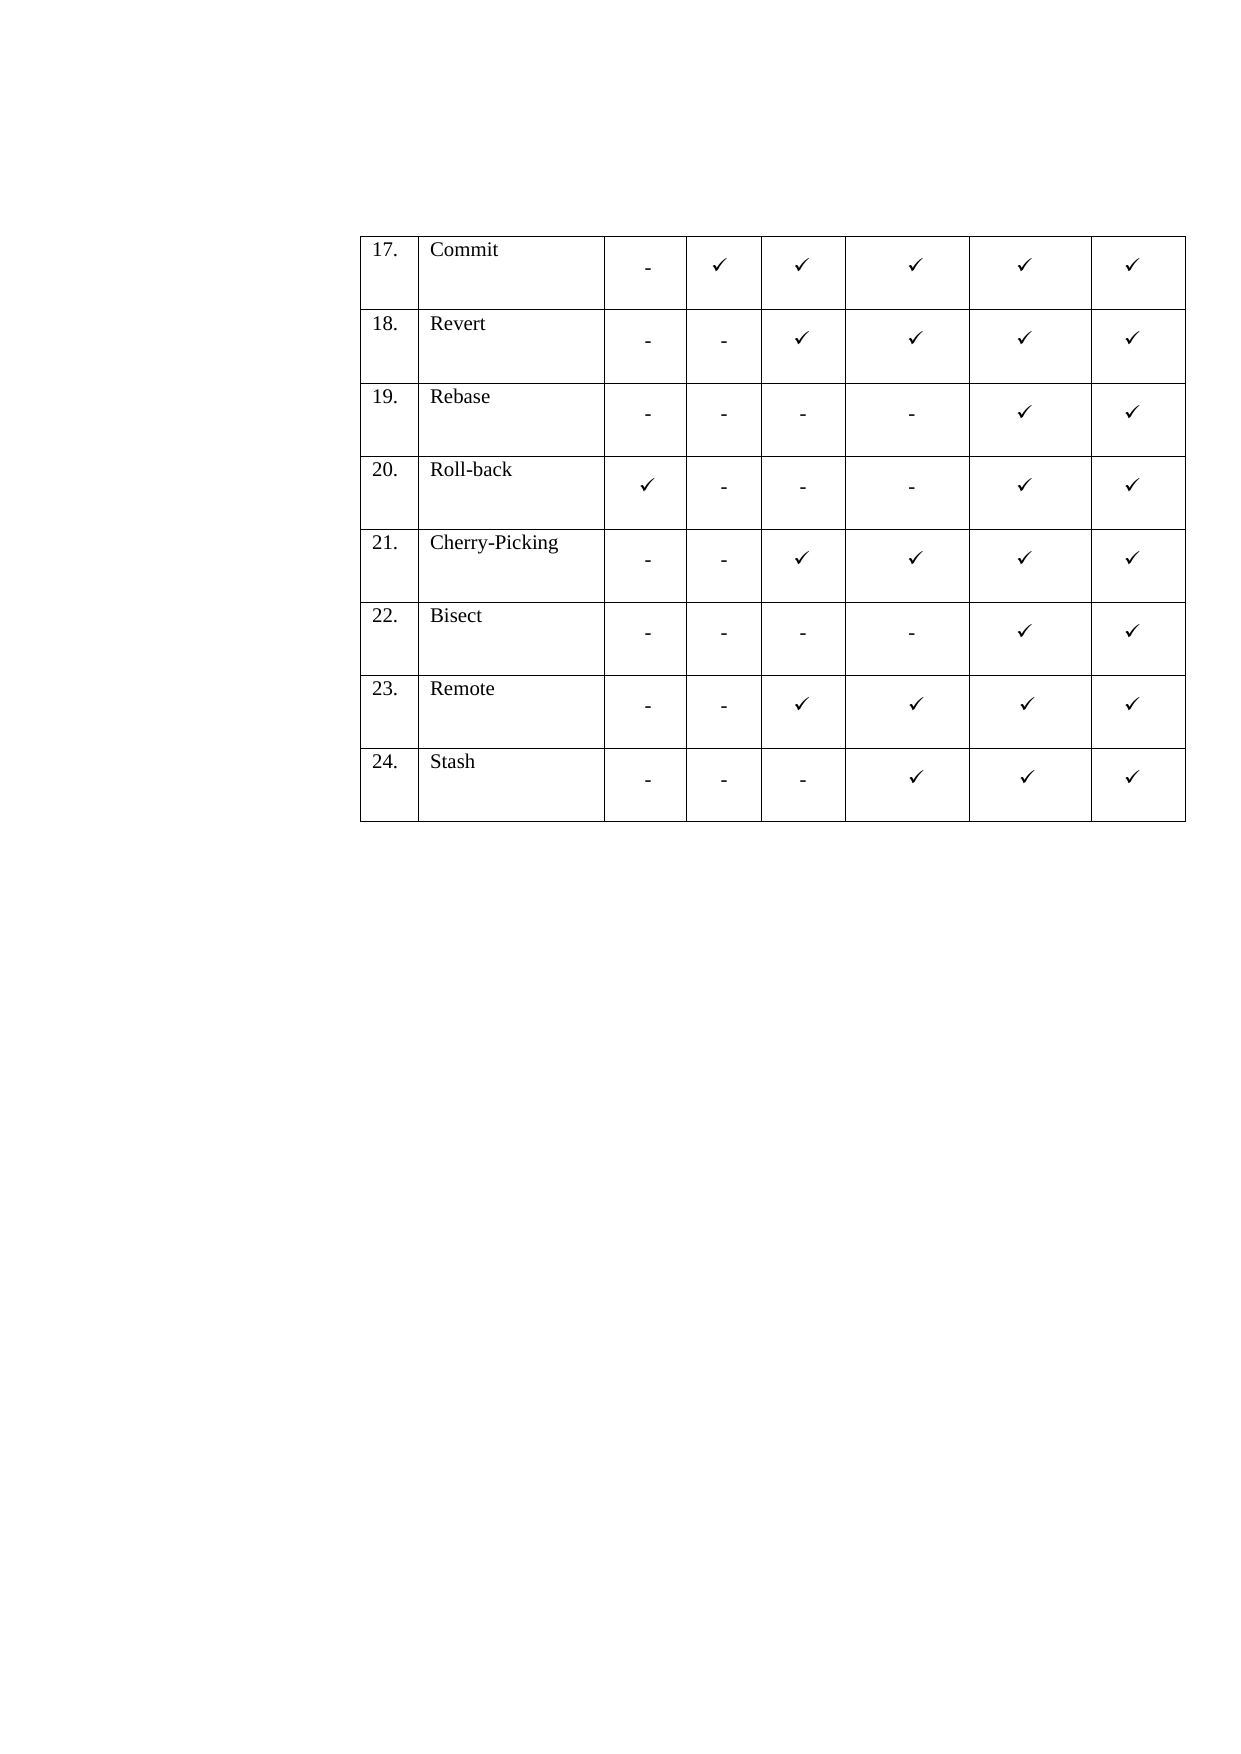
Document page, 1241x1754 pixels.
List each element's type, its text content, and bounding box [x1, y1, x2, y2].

table_cell [970, 237, 1091, 309]
table_cell - [687, 530, 761, 602]
table_cell Bisect [419, 603, 604, 675]
table_cell [605, 457, 686, 529]
table_cell [970, 676, 1091, 748]
table_cell [970, 530, 1091, 602]
table_cell - [846, 603, 969, 675]
table_cell - [762, 384, 845, 456]
table_cell [846, 676, 969, 748]
table_cell - [846, 457, 969, 529]
table_cell - [762, 603, 845, 675]
table_cell [762, 310, 845, 382]
table_cell Revert [419, 310, 604, 382]
table_cell - [687, 310, 761, 382]
table_cell - [687, 749, 761, 821]
table_cell - [762, 457, 845, 529]
table_cell [970, 310, 1091, 382]
table_cell - [762, 749, 845, 821]
table_cell [970, 603, 1091, 675]
table_cell - [846, 384, 969, 456]
table_cell Commit [419, 237, 604, 309]
table_cell Cherry-Picking [419, 530, 604, 602]
table_cell - [687, 676, 761, 748]
table_cell Remote [419, 676, 604, 748]
table_cell [970, 384, 1091, 456]
table_cell Rebase [419, 384, 604, 456]
table_cell [361, 749, 418, 821]
table_cell - [687, 384, 761, 456]
table_cell [970, 457, 1091, 529]
table_cell [846, 749, 969, 821]
table_cell [361, 310, 418, 382]
table_cell Roll-back [419, 457, 604, 529]
table_cell [762, 530, 845, 602]
table_cell [361, 530, 418, 602]
table_cell [970, 749, 1091, 821]
table_cell [361, 237, 418, 309]
table_cell [846, 237, 969, 309]
table_cell - [605, 749, 686, 821]
table_cell [1092, 749, 1185, 821]
table_cell - [605, 603, 686, 675]
table_cell [1092, 603, 1185, 675]
table_cell - [605, 237, 686, 309]
table_cell [361, 676, 418, 748]
table_cell - [605, 676, 686, 748]
table_cell [1092, 384, 1185, 456]
table_cell - [687, 603, 761, 675]
table_cell [361, 603, 418, 675]
table_cell [762, 676, 845, 748]
table_cell - [687, 457, 761, 529]
table_cell [1092, 676, 1185, 748]
table_cell - [605, 310, 686, 382]
table_cell [1092, 310, 1185, 382]
table_cell [762, 237, 845, 309]
table_cell [1092, 457, 1185, 529]
table_cell [1092, 530, 1185, 602]
table_cell [846, 310, 969, 382]
table_cell [361, 384, 418, 456]
table_cell [846, 530, 969, 602]
table_cell [1092, 237, 1185, 309]
table_cell [687, 237, 761, 309]
table_cell [361, 457, 418, 529]
table_cell - [605, 530, 686, 602]
table_cell Stash [419, 749, 604, 821]
table_cell - [605, 384, 686, 456]
